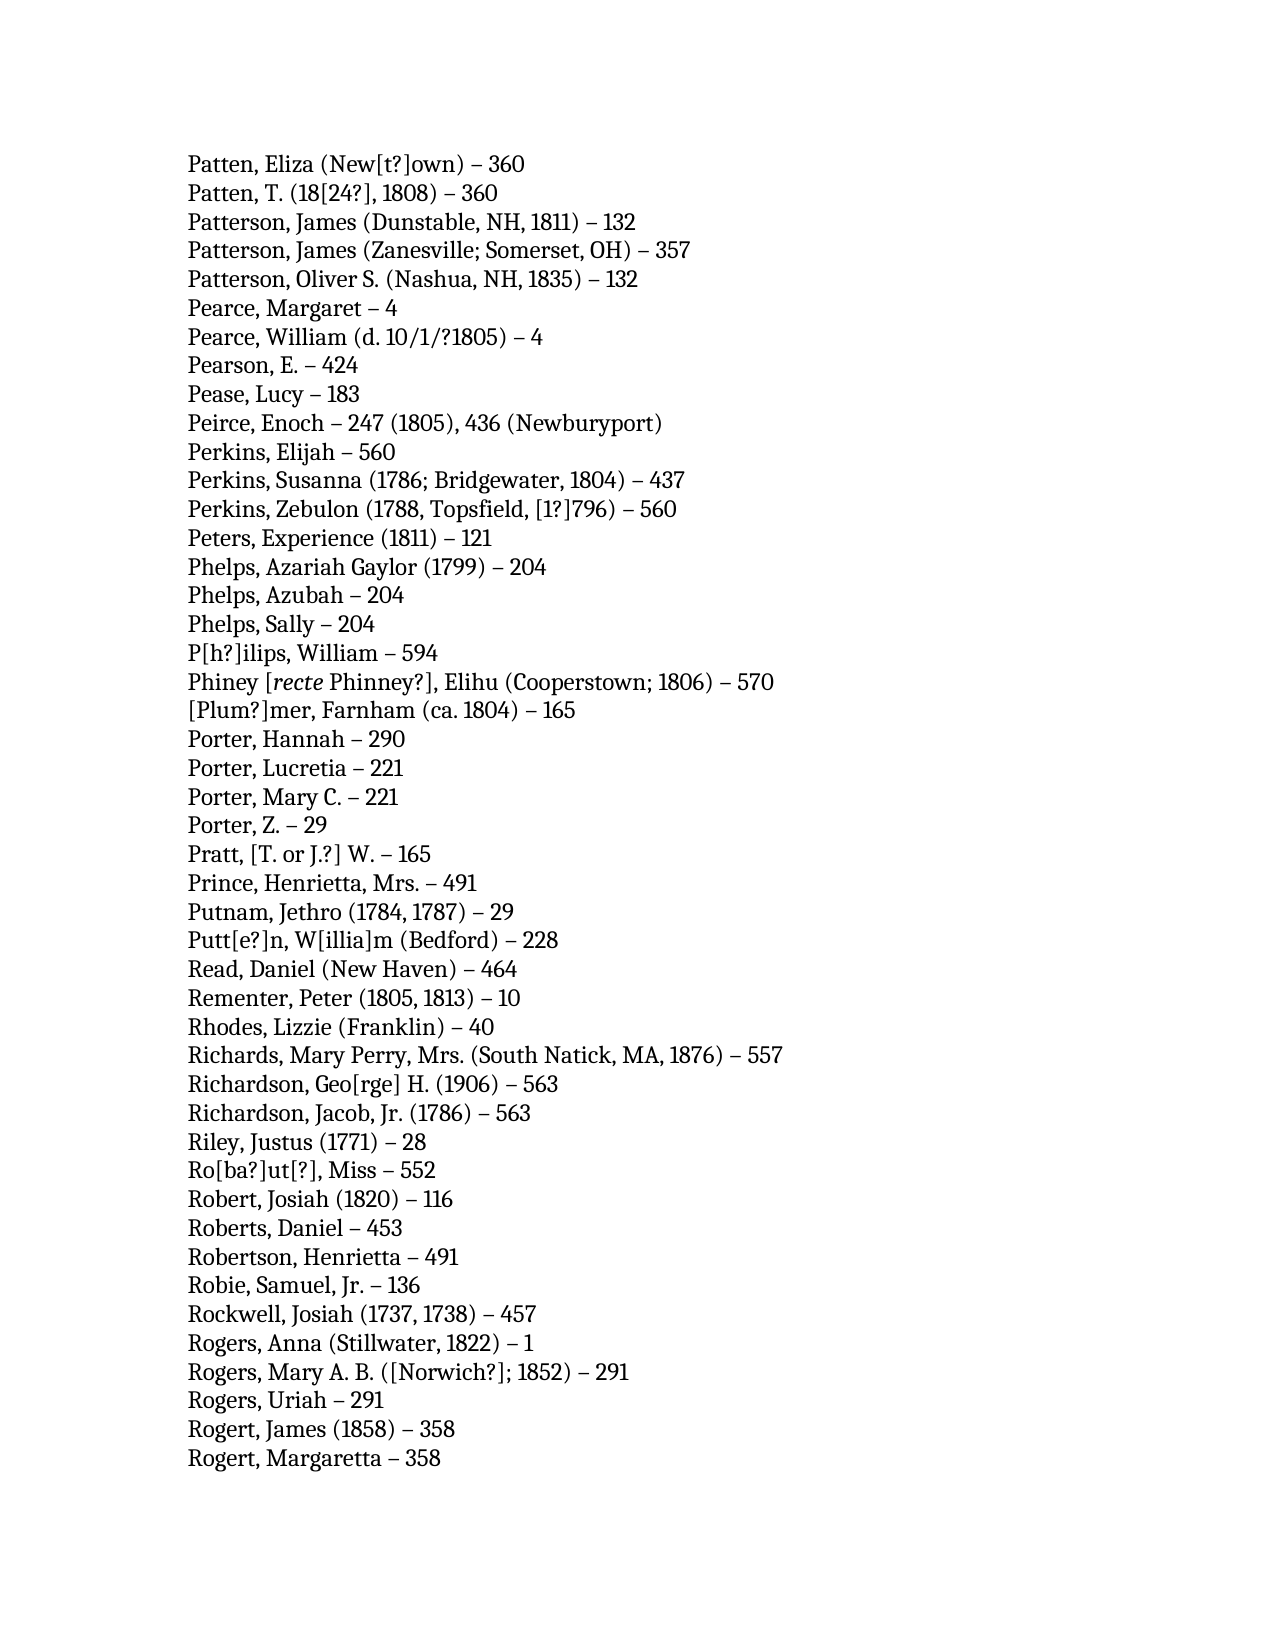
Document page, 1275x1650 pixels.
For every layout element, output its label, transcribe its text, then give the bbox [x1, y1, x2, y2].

text Patten, T. (18[24?], 1808) – 360 [187, 179, 1087, 207]
text Patterson, James (Zanesville; Somerset, OH) – 357 [187, 236, 1087, 265]
text Perkins, Zebulon (1788, Topsfield, [1?]796) – 560 [187, 495, 1087, 524]
text [Plum?]mer, Farnham (ca. 1804) – 165 [187, 696, 1087, 725]
text Putnam, Jethro (1784, 1787) – 29 [187, 897, 1087, 926]
text Putt[e?]n, W[illia]m (Bedford) – 228 [187, 926, 1087, 955]
text Robert, Josiah (1820) – 116 [187, 1185, 1087, 1214]
text Pease, Lucy – 183 [187, 380, 1087, 409]
text Rogers, Uriah – 291 [187, 1386, 1087, 1415]
text Perkins, Susanna (1786; Bridgewater, 1804) – 437 [187, 466, 1087, 495]
text Rockwell, Josiah (1737, 1738) – 457 [187, 1300, 1087, 1329]
text Porter, Lucretia – 221 [187, 754, 1087, 782]
text Perkins, Elijah – 560 [187, 437, 1087, 466]
text Rhodes, Lizzie (Franklin) – 40 [187, 1012, 1087, 1041]
text Rementer, Peter (1805, 1813) – 10 [187, 984, 1087, 1012]
text Phelps, Azubah – 204 [187, 581, 1087, 610]
text Robie, Samuel, Jr. – 136 [187, 1271, 1087, 1300]
text Peirce, Enoch – 247 (1805), 436 (Newburyport) [187, 409, 1087, 437]
text Patten, Eliza (New[t?]own) – 360 [187, 150, 1087, 179]
text Peters, Experience (1811) – 121 [187, 524, 1087, 552]
text Rogert, James (1858) – 358 [187, 1415, 1087, 1444]
text Ro[ba?]ut[?], Miss – 552 [187, 1156, 1087, 1185]
text Richardson, Geo[rge] H. (1906) – 563 [187, 1070, 1087, 1099]
text Porter, Mary C. – 221 [187, 782, 1087, 811]
text Pearson, E. – 424 [187, 351, 1087, 380]
text Pearce, William (d. 10/1/?1805) – 4 [187, 322, 1087, 351]
text Prince, Henrietta, Mrs. – 491 [187, 869, 1087, 897]
text Rogert, Margaretta – 358 [187, 1444, 1087, 1472]
text Roberts, Daniel – 453 [187, 1214, 1087, 1242]
text Phelps, Azariah Gaylor (1799) – 204 [187, 552, 1087, 581]
text Read, Daniel (New Haven) – 464 [187, 955, 1087, 984]
text Rogers, Anna (Stillwater, 1822) – 1 [187, 1329, 1087, 1357]
text Porter, Z. – 29 [187, 811, 1087, 840]
text Richards, Mary Perry, Mrs. (South Natick, MA, 1876) – 557 [187, 1041, 1087, 1070]
text Porter, Hannah – 290 [187, 725, 1087, 754]
text Patterson, James (Dunstable, NH, 1811) – 132 [187, 207, 1087, 236]
text Phiney [recte Phinney?], Elihu (Cooperstown; 1806) – 570 [187, 667, 1087, 696]
text Richardson, Jacob, Jr. (1786) – 563 [187, 1099, 1087, 1127]
text Pearce, Margaret – 4 [187, 294, 1087, 322]
text Phelps, Sally – 204 [187, 610, 1087, 639]
text Riley, Justus (1771) – 28 [187, 1127, 1087, 1156]
text Pratt, [T. or J.?] W. – 165 [187, 840, 1087, 869]
text Rogers, Mary A. B. ([Norwich?]; 1852) – 291 [187, 1357, 1087, 1386]
text Patterson, Oliver S. (Nashua, NH, 1835) – 132 [187, 265, 1087, 294]
text Robertson, Henrietta – 491 [187, 1242, 1087, 1271]
text P[h?]ilips, William – 594 [187, 639, 1087, 667]
